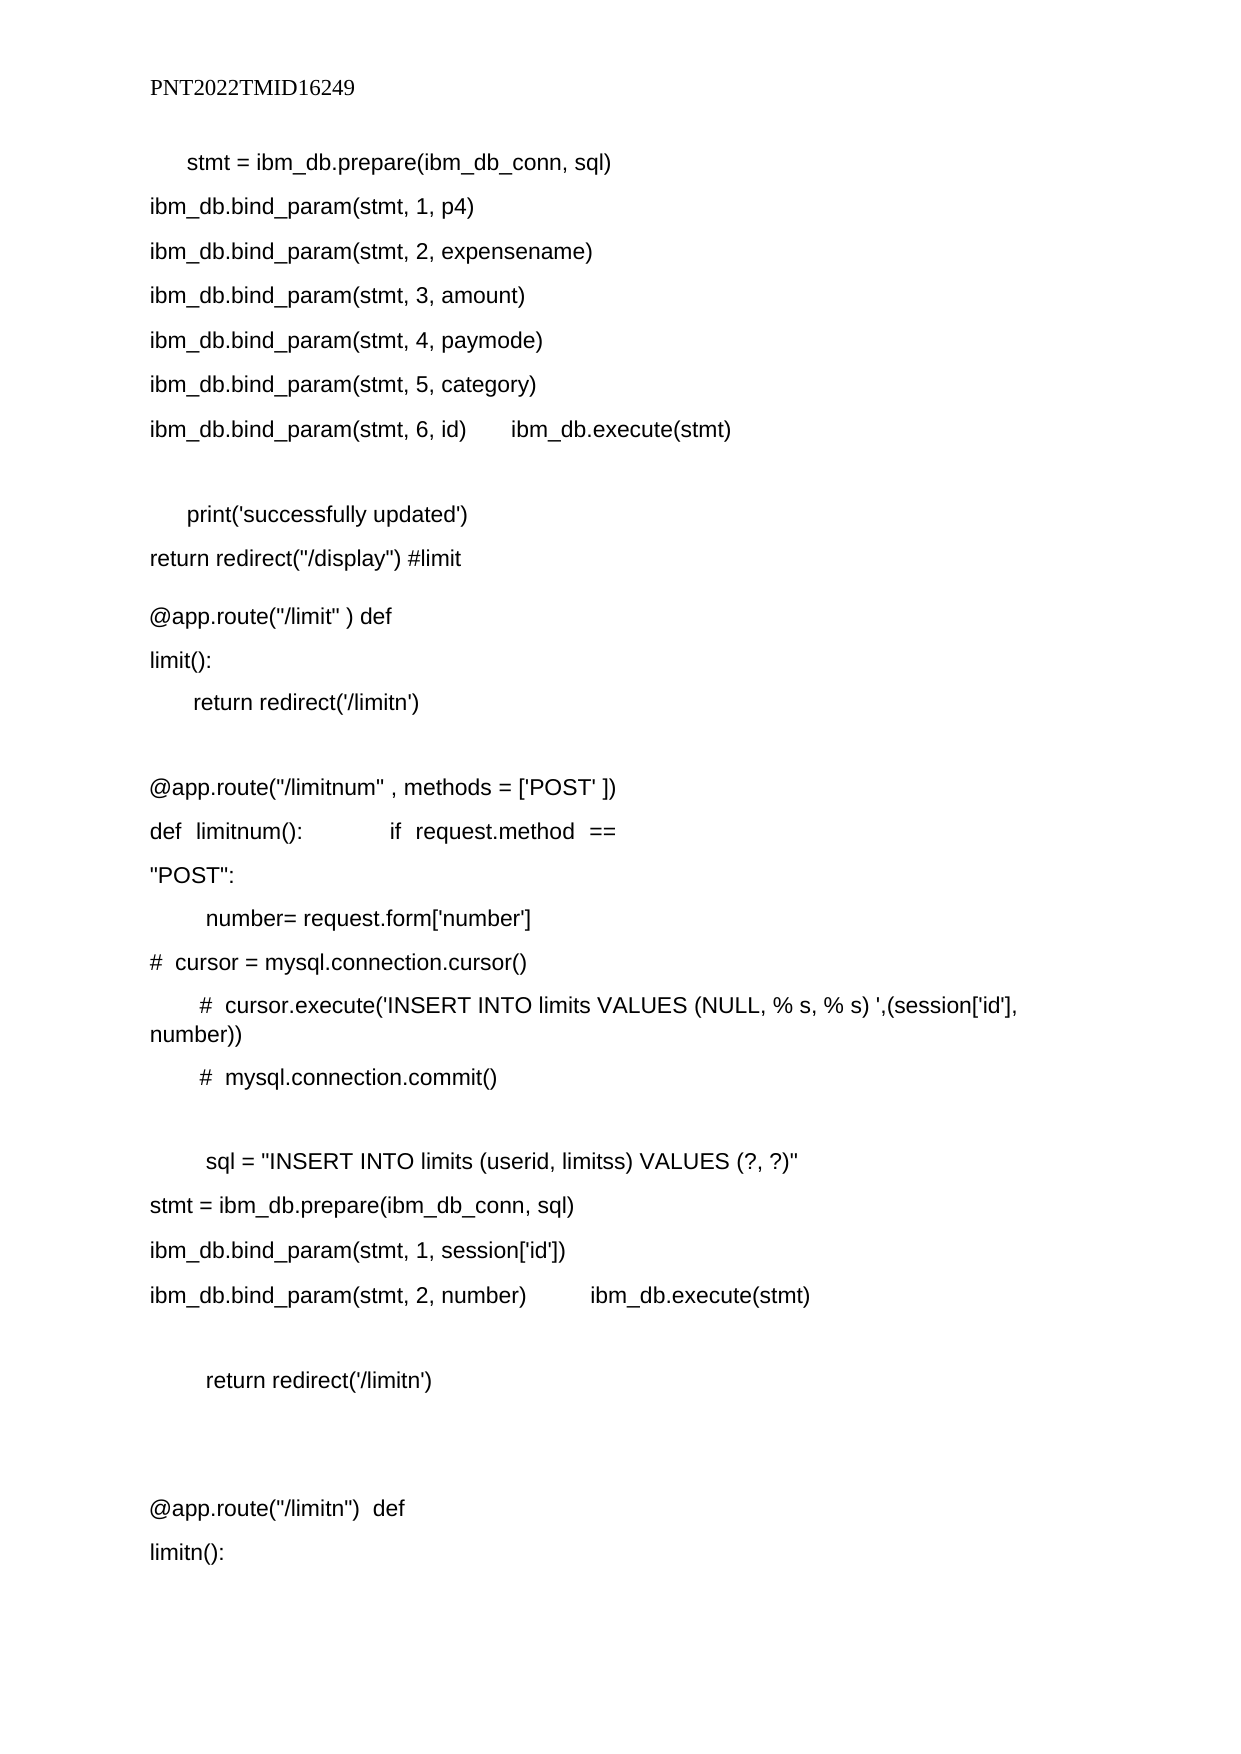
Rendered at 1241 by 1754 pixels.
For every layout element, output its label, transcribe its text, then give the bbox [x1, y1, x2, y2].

text # mysql.connection.commit() [148, 1063, 1096, 1090]
text sql = "INSERT INTO limits (userid, limitss) VALUES (?, ?)" stmt = ibm_db.prepare(ibm_db_conn, sql) ibm_db.bind_param(stmt, 1, session['id']) ibm_db.bind_param(stmt, 2, number) ibm_db.execute(stmt) [148, 1148, 811, 1309]
text @app.route("/limitnum" , methods = ['POST' ]) def limitnum(): if request.method == "POST": [148, 774, 617, 889]
text return redirect('/limitn') [148, 689, 1096, 716]
text number= request.form['number'] # cursor = mysql.connection.cursor() [148, 905, 579, 976]
text @app.route("/limitn") def limitn(): [148, 1495, 406, 1566]
text @app.route("/limit" ) def limit(): [148, 603, 393, 673]
text return redirect('/limitn') [148, 1367, 1096, 1394]
text print('successfully updated') return redirect("/display") #limit [148, 501, 536, 572]
text # cursor.execute('INSERT INTO limits VALUES (NULL, % s, % s) ',(session['id'], number)) [148, 992, 1096, 1048]
text stmt = ibm_db.prepare(ibm_db_conn, sql) ibm_db.bind_param(stmt, 1, p4) ibm_db.bind_param(stmt, 2, expensename) ibm_db.bind_param(stmt, 3, amount) ibm_db.bind_param(stmt, 4, paymode) ibm_db.bind_param(stmt, 5, category) ibm_db.bind_param(stmt, 6, id) ibm_db.execute(stmt) [148, 149, 732, 443]
